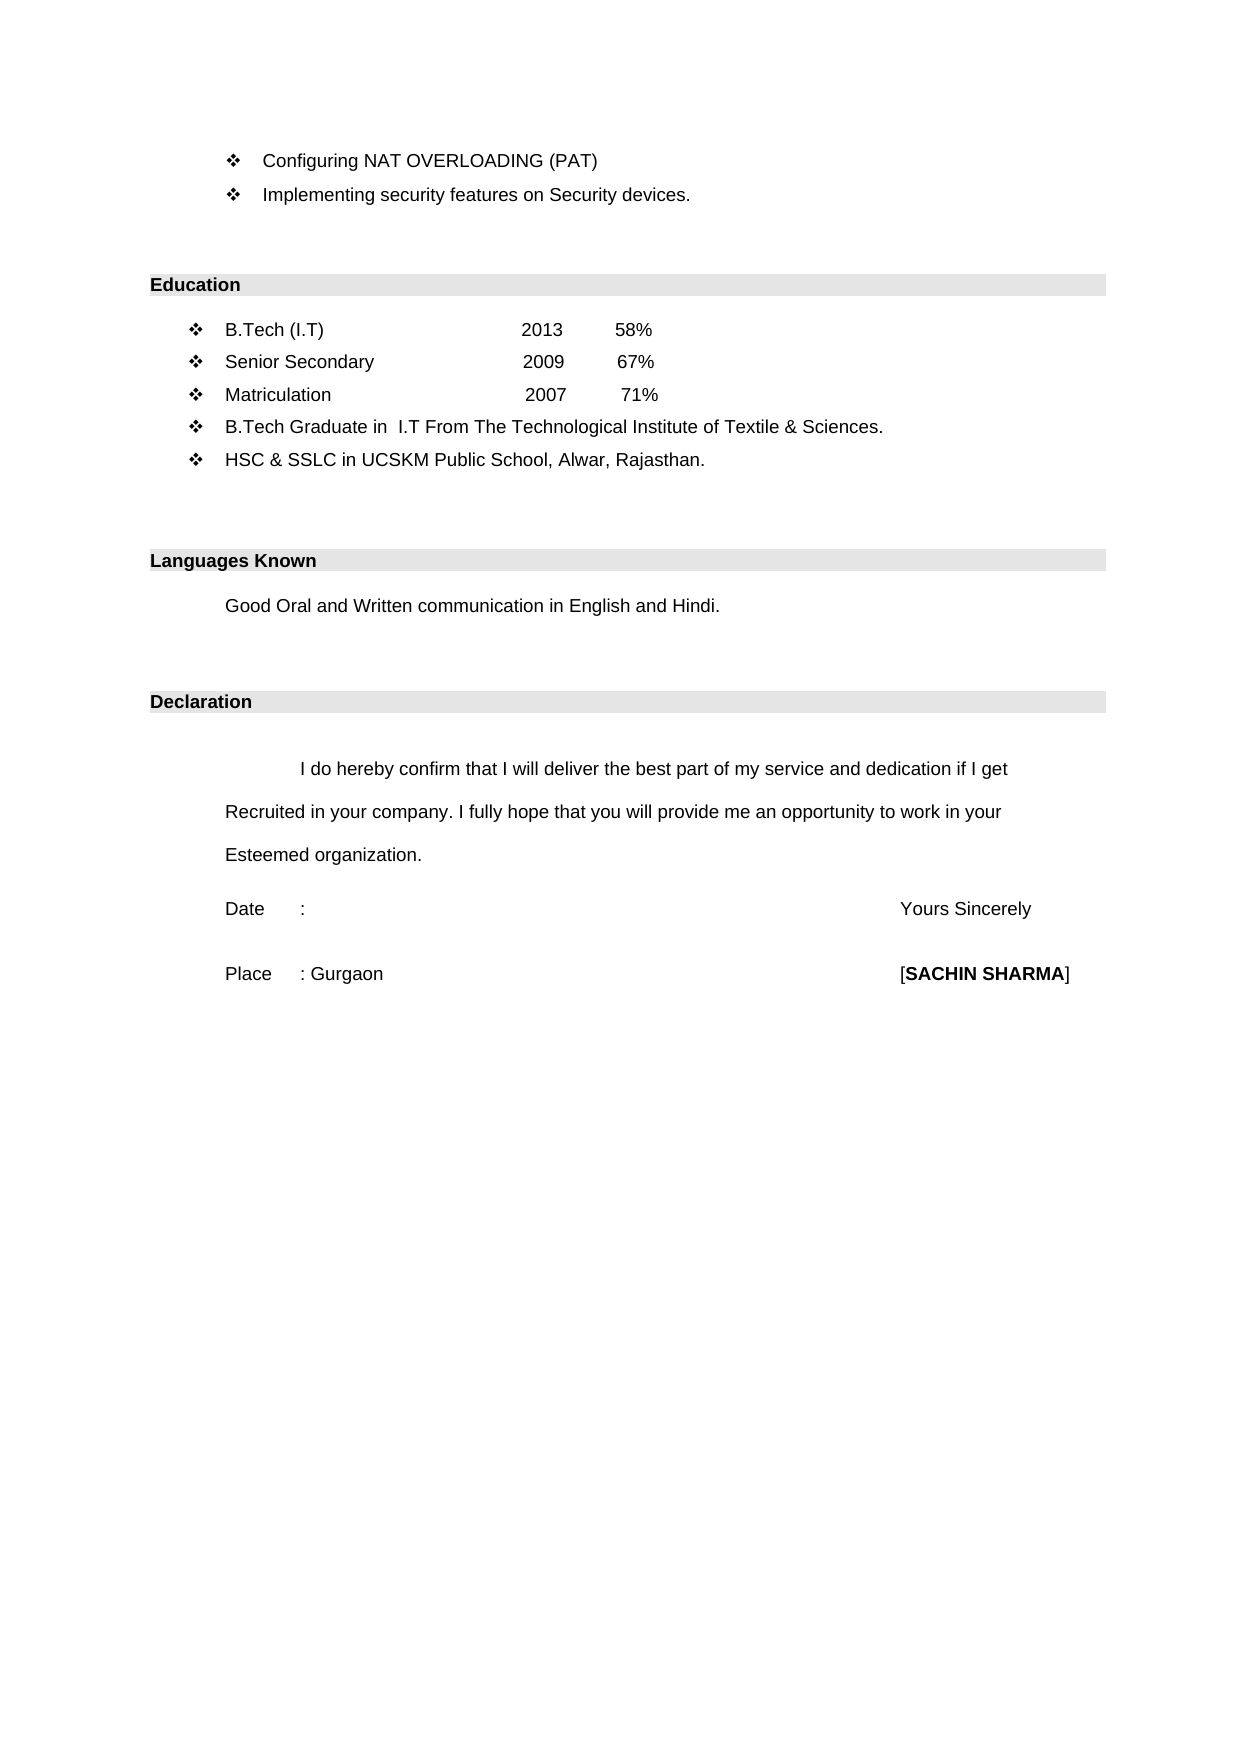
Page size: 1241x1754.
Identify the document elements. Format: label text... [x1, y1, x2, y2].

text Languages Known [150, 549, 1106, 571]
list Configuring NAT OVERLOADING (PAT) [225, 150, 1090, 172]
list B.Tech (I.T) 2013 58% [187, 319, 1120, 340]
text Education [150, 274, 1106, 296]
list Matriculation 2007 71% [187, 384, 1120, 405]
text Esteemed organization. [150, 844, 1090, 865]
list HSC & SSLC in UCSKM Public School, Alwar, Rajasthan. [187, 449, 1120, 470]
text Declaration [150, 691, 1106, 713]
list Implementing security features on Security devices. [225, 184, 1090, 206]
list B.Tech Graduate in I.T From The Technological Institute of Textile & Sciences. [187, 416, 1120, 438]
text Date : Yours Sincerely [150, 898, 1090, 919]
text I do hereby confirm that I will deliver the best part of my service and dedication if I get [225, 758, 1090, 779]
text Good Oral and Written communication in English and Hindi. [150, 594, 1090, 616]
text Recruited in your company. I fully hope that you will provide me an opportunity to work in your [150, 801, 1090, 822]
text Place : Gurgaon [SACHIN SHARMA] [150, 962, 1090, 984]
list Senior Secondary 2009 67% [187, 351, 1120, 373]
